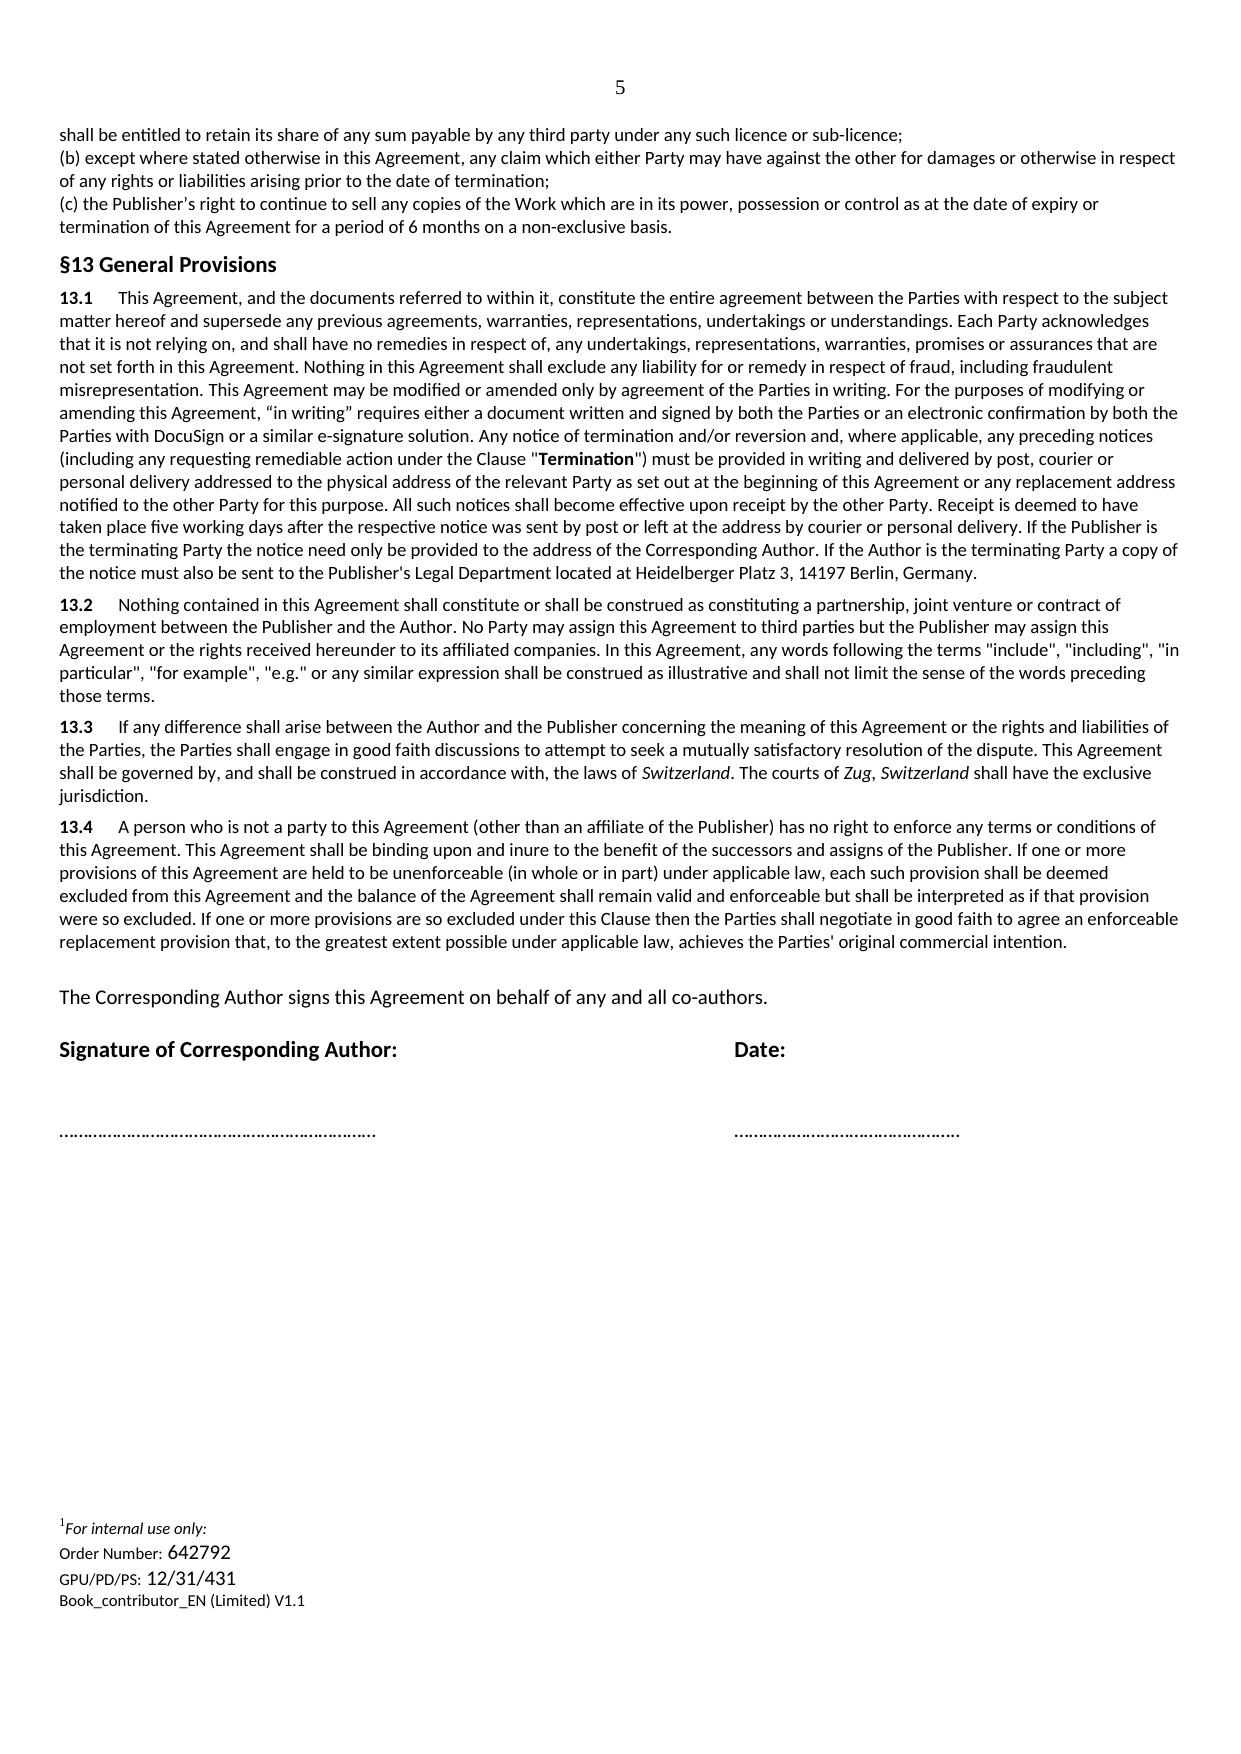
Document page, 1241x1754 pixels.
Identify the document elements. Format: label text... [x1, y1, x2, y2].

text 13.2 Nothing contained in this Agreement shall constitute or shall be construed as constituting a partnership, joint venture or contract of employment between the Publisher and the Author. No Party may assign this Agreement to third parties but the Publisher may assign this Agreement or the rights received hereunder to its affiliated companies. In this Agreement, any words following the terms "include", "including", "in particular", "for example", "e.g." or any similar expression shall be construed as illustrative and shall not limit the sense of the words preceding those terms. [59, 593, 1181, 707]
text 13.1 This Agreement, and the documents referred to within it, constitute the entire agreement between the Parties with respect to the subject matter hereof and supersede any previous agreements, warranties, representations, undertakings or understandings. Each Party acknowledges that it is not relying on, and shall have no remedies in respect of, any undertakings, representations, warranties, promises or assurances that are not set forth in this Agreement. Nothing in this Agreement shall exclude any liability for or remedy in respect of fraud, including fraudulent misrepresentation. This Agreement may be modified or amended only by agreement of the Parties in writing. For the purposes of modifying or amending this Agreement, “in writing” requires either a document written and signed by both the Parties or an electronic confirmation by both the Parties with DocuSign or a similar e-signature solution. Any notice of termination and/or reversion and, where applicable, any preceding notices (including any requesting remediable action under the Clause "Termination") must be provided in writing and delivered by post, courier or personal delivery addressed to the physical address of the relevant Party as set out at the beginning of this Agreement or any replacement address notified to the other Party for this purpose. All such notices shall become effective upon receipt by the other Party. Receipt is deemed to have taken place five working days after the respective notice was sent by post or left at the address by courier or personal delivery. If the Publisher is the terminating Party the notice need only be provided to the address of the Corresponding Author. If the Author is the terminating Party a copy of the notice must also be sent to the Publisher's Legal Department located at Heidelberger Platz 3, 14197 Berlin, Germany. [59, 287, 1181, 584]
text The Corresponding Author signs this Agreement on behalf of any and all co-authors. [59, 984, 1181, 1010]
text ………………………………………………………… ……………………………………….. [59, 1117, 1181, 1142]
text 13.3 If any difference shall arise between the Author and the Publisher concerning the meaning of this Agreement or the rights and liabilities of the Parties, the Parties shall engage in good faith discussions to attempt to seek a mutually satisfactory resolution of the dispute. This Agreement shall be governed by, and shall be construed in accordance with, the laws of Switzerland. The courts of Zug, Switzerland shall have the exclusive jurisdiction. [59, 716, 1181, 807]
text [59, 123, 1181, 238]
text 13.4 A person who is not a party to this Agreement (other than an affiliate of the Publisher) has no right to enforce any terms or conditions of this Agreement. This Agreement shall be binding upon and inure to the benefit of the successors and assigns of the Publisher. If one or more provisions of this Agreement are held to be unenforceable (in whole or in part) under applicable law, each such provision shall be deemed excluded from this Agreement and the balance of the Agreement shall remain valid and enforceable but shall be interpreted as if that provision were so excluded. If one or more provisions are so excluded under this Clause then the Parties shall negotiate in good faith to agree an enforceable replacement provision that, to the greatest extent possible under applicable law, achieves the Parties' original commercial intention. [59, 816, 1181, 953]
text §13 General Provisions [59, 250, 1181, 278]
text Signature of Corresponding Author: Date: [59, 1035, 1181, 1063]
